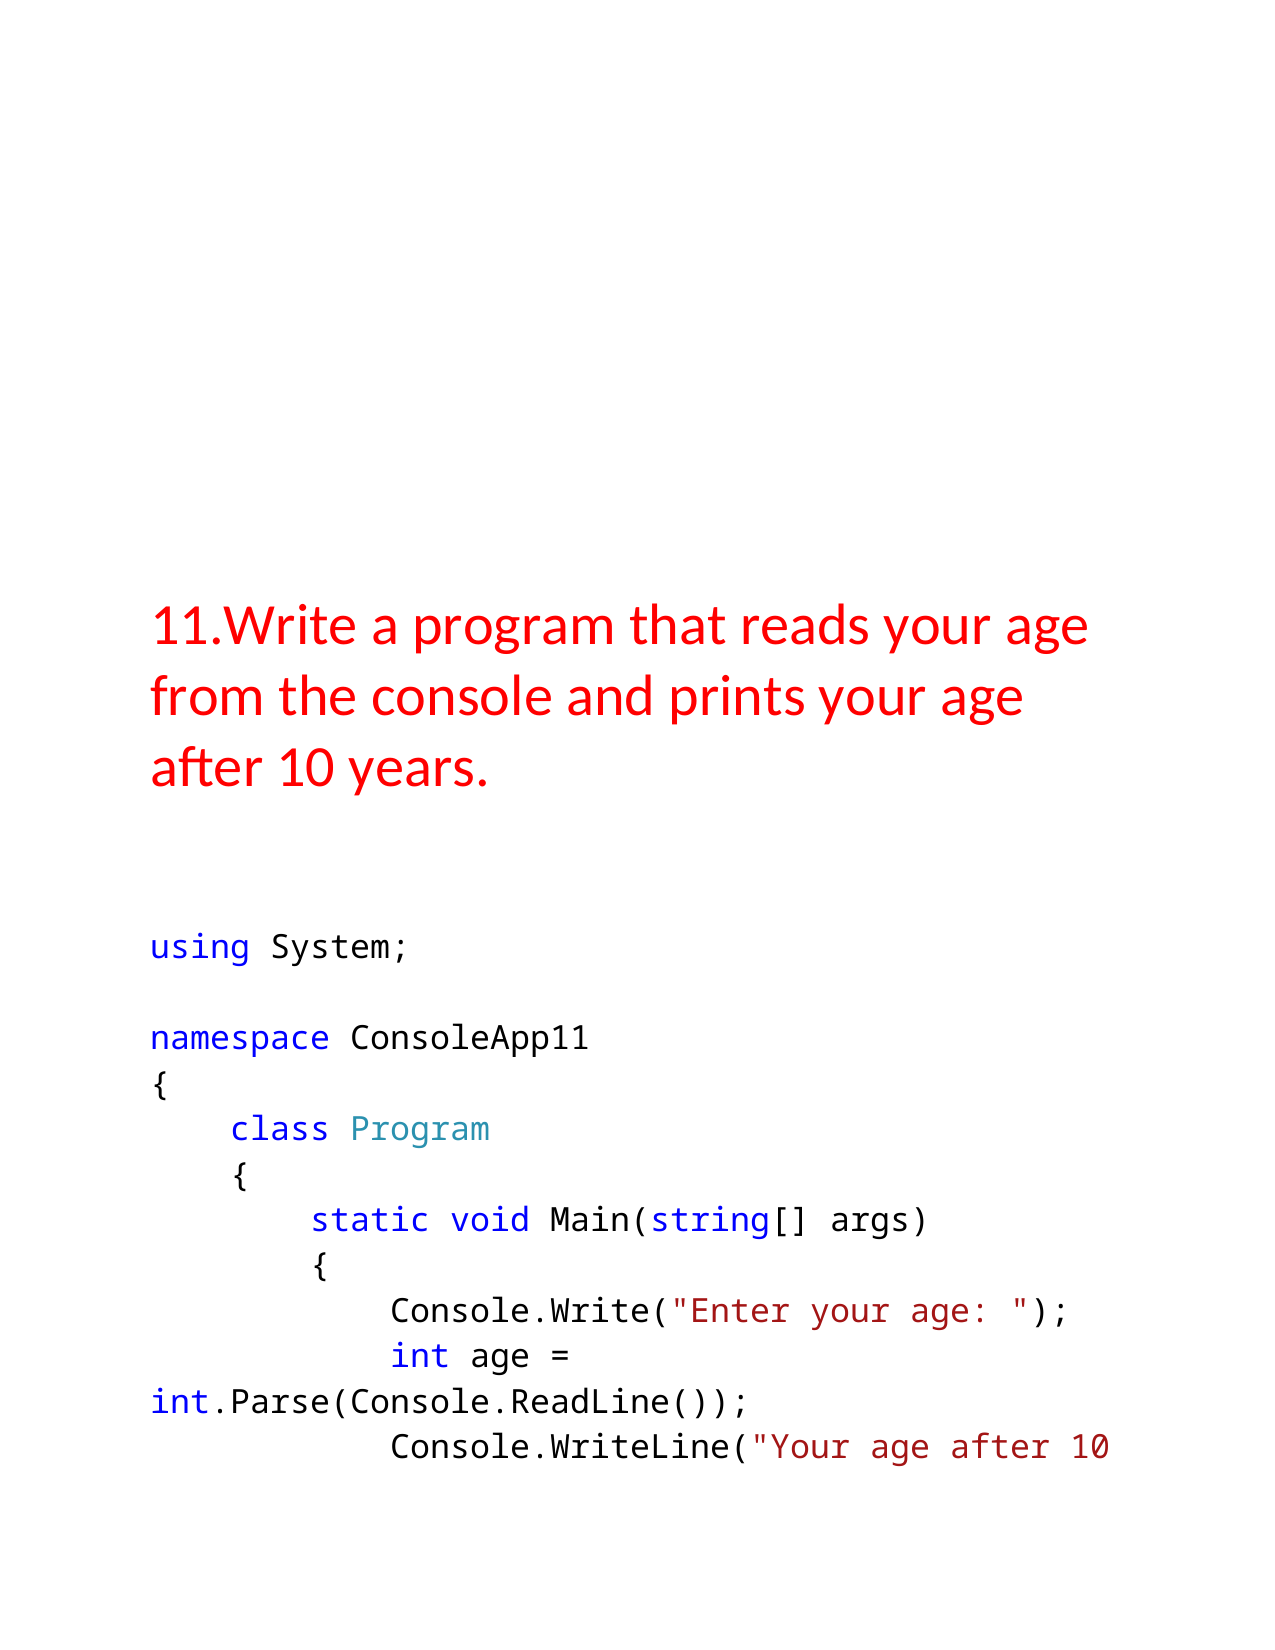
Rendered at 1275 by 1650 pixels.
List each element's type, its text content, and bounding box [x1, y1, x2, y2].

text Console.WriteLine("Your age after 10 [150, 1423, 1125, 1468]
text { [150, 1150, 1125, 1196]
text { [150, 1059, 1125, 1105]
text static void Main(string[] args) [150, 1196, 1125, 1241]
text 11.Write a program that reads your age from the console and prints your age after 10 years. [150, 587, 1125, 801]
text class Program [150, 1105, 1125, 1150]
text Console.Write("Enter your age: "); [150, 1287, 1125, 1332]
text namespace ConsoleApp11 [150, 1014, 1125, 1059]
text { [150, 1241, 1125, 1287]
text using System; [150, 923, 1125, 969]
text int age = int.Parse(Console.ReadLine()); [150, 1332, 1125, 1423]
